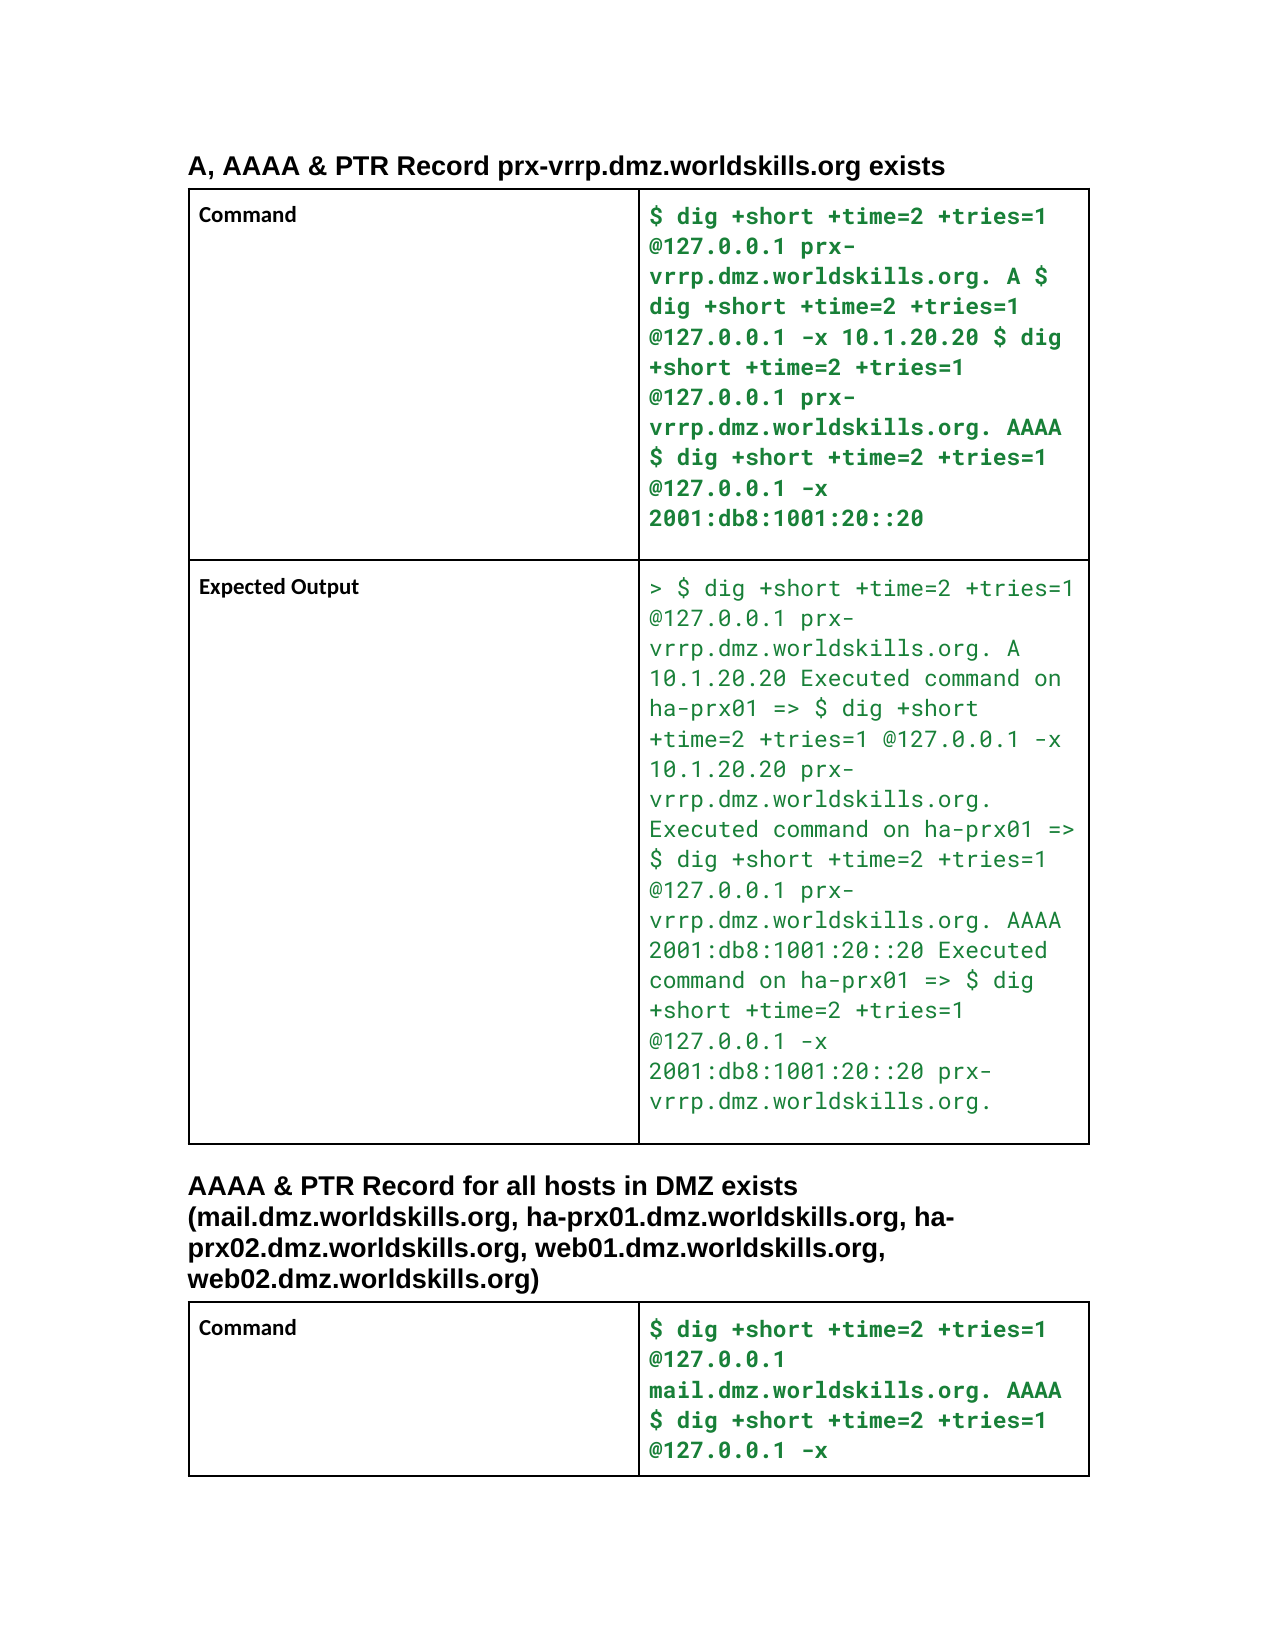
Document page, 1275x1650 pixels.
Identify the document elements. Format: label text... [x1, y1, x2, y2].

subtitle A, AAAA & PTR Record prx-vrrp.dmz.worldskills.org exists [187, 150, 1087, 181]
subtitle AAAA & PTR Record for all hosts in DMZ exists (mail.dmz.worldskills.org, ha-prx01.dmz.worldskills.org, ha-prx02.dmz.worldskills.org, web01.dmz.worldskills.org, web02.dmz.worldskills.org) [187, 1170, 1087, 1295]
table_header $ dig +short +time=2 +tries=1 @127.0.0.1 prx-vrrp.dmz.worldskills.org. A $ dig +short +time=2 +tries=1 @127.0.0.1 -x 10.1.20.20 $ dig +short +time=2 +tries=1 @127.0.0.1 prx-vrrp.dmz.worldskills.org. AAAA $ dig +short +time=2 +tries=1 @127.0.0.1 -x 2001:db8:1001:20::20 [640, 190, 1088, 559]
table_header Command [190, 1303, 638, 1475]
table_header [640, 1303, 1088, 1475]
table_header Command [190, 190, 638, 559]
table_cell > $ dig +short +time=2 +tries=1 @127.0.0.1 prx-vrrp.dmz.worldskills.org. A 10.1.20.20 Executed command on ha-prx01 => $ dig +short +time=2 +tries=1 @127.0.0.1 -x 10.1.20.20 prx-vrrp.dmz.worldskills.org. Executed command on ha-prx01 => $ dig +short +time=2 +tries=1 @127.0.0.1 prx-vrrp.dmz.worldskills.org. AAAA 2001:db8:1001:20::20 Executed command on ha-prx01 => $ dig +short +time=2 +tries=1 @127.0.0.1 -x 2001:db8:1001:20::20 prx-vrrp.dmz.worldskills.org. [640, 561, 1088, 1143]
table_cell Expected Output [190, 561, 638, 1143]
